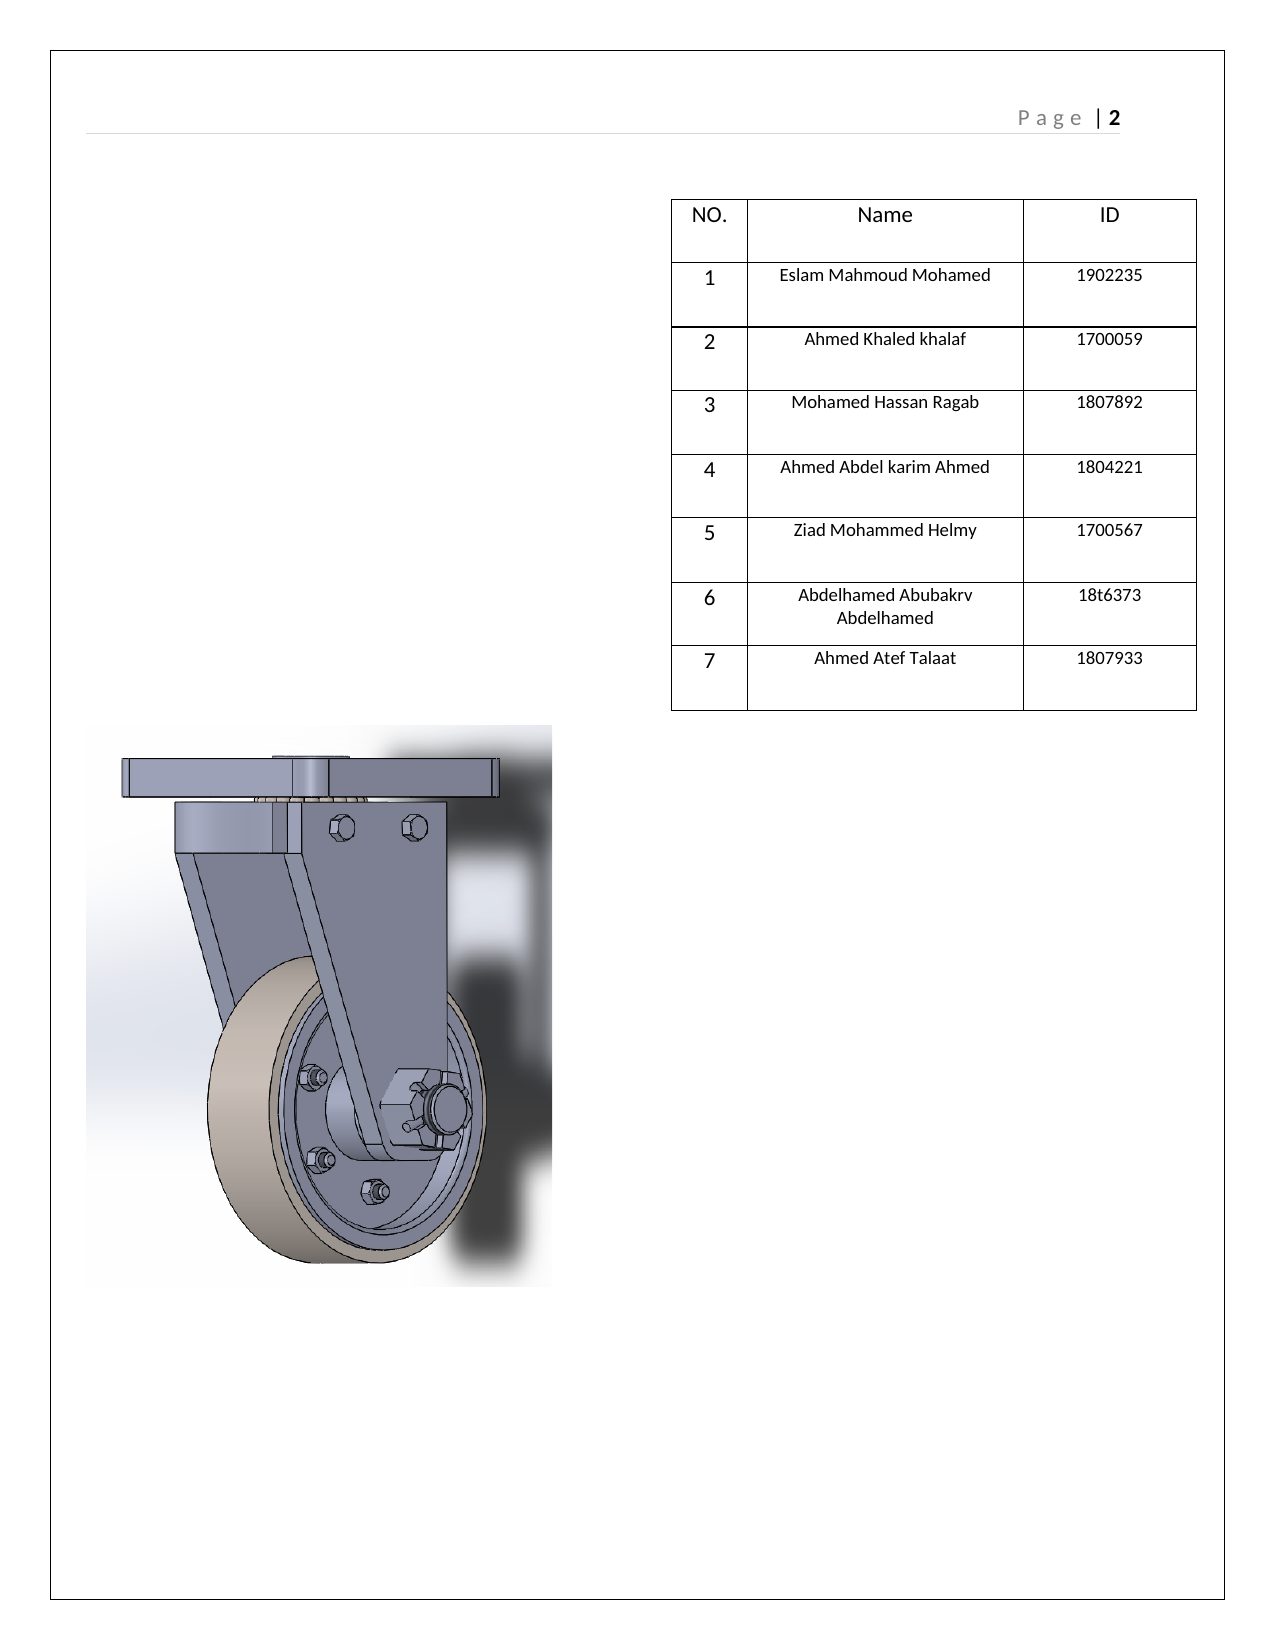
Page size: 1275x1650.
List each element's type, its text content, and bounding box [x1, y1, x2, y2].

table_cell Eslam Mahmoud Mohamed [748, 263, 1023, 326]
table_cell 1804221 [1024, 455, 1196, 517]
table_header NO. [672, 200, 747, 262]
table_cell 5 [672, 518, 747, 582]
table_cell 1902235 [1024, 263, 1196, 326]
table_cell 1807933 [1024, 646, 1196, 709]
table_cell 6 [672, 583, 747, 645]
table_cell Ahmed Khaled khalaf [748, 328, 1023, 389]
table_cell 1807892 [1024, 391, 1196, 454]
table_cell Ziad Mohammed Helmy [748, 518, 1023, 582]
table_cell Ahmed Atef Talaat [748, 646, 1023, 709]
table_header ID [1024, 200, 1196, 262]
table_cell 4 [672, 455, 747, 517]
table_cell Ahmed Abdel karim Ahmed [748, 455, 1023, 517]
table_cell Abdelhamed Abubakrv Abdelhamed [748, 583, 1023, 645]
table_cell 7 [672, 646, 747, 709]
picture [86, 725, 553, 1287]
table_cell 3 [672, 391, 747, 454]
table_cell 1700567 [1024, 518, 1196, 582]
table_cell 18t6373 [1024, 583, 1196, 645]
table_header Name [748, 200, 1023, 262]
table_cell 1700059 [1024, 328, 1196, 389]
table_cell Mohamed Hassan Ragab [748, 391, 1023, 454]
table_cell 1 [672, 263, 747, 326]
table_cell 2 [672, 328, 747, 389]
